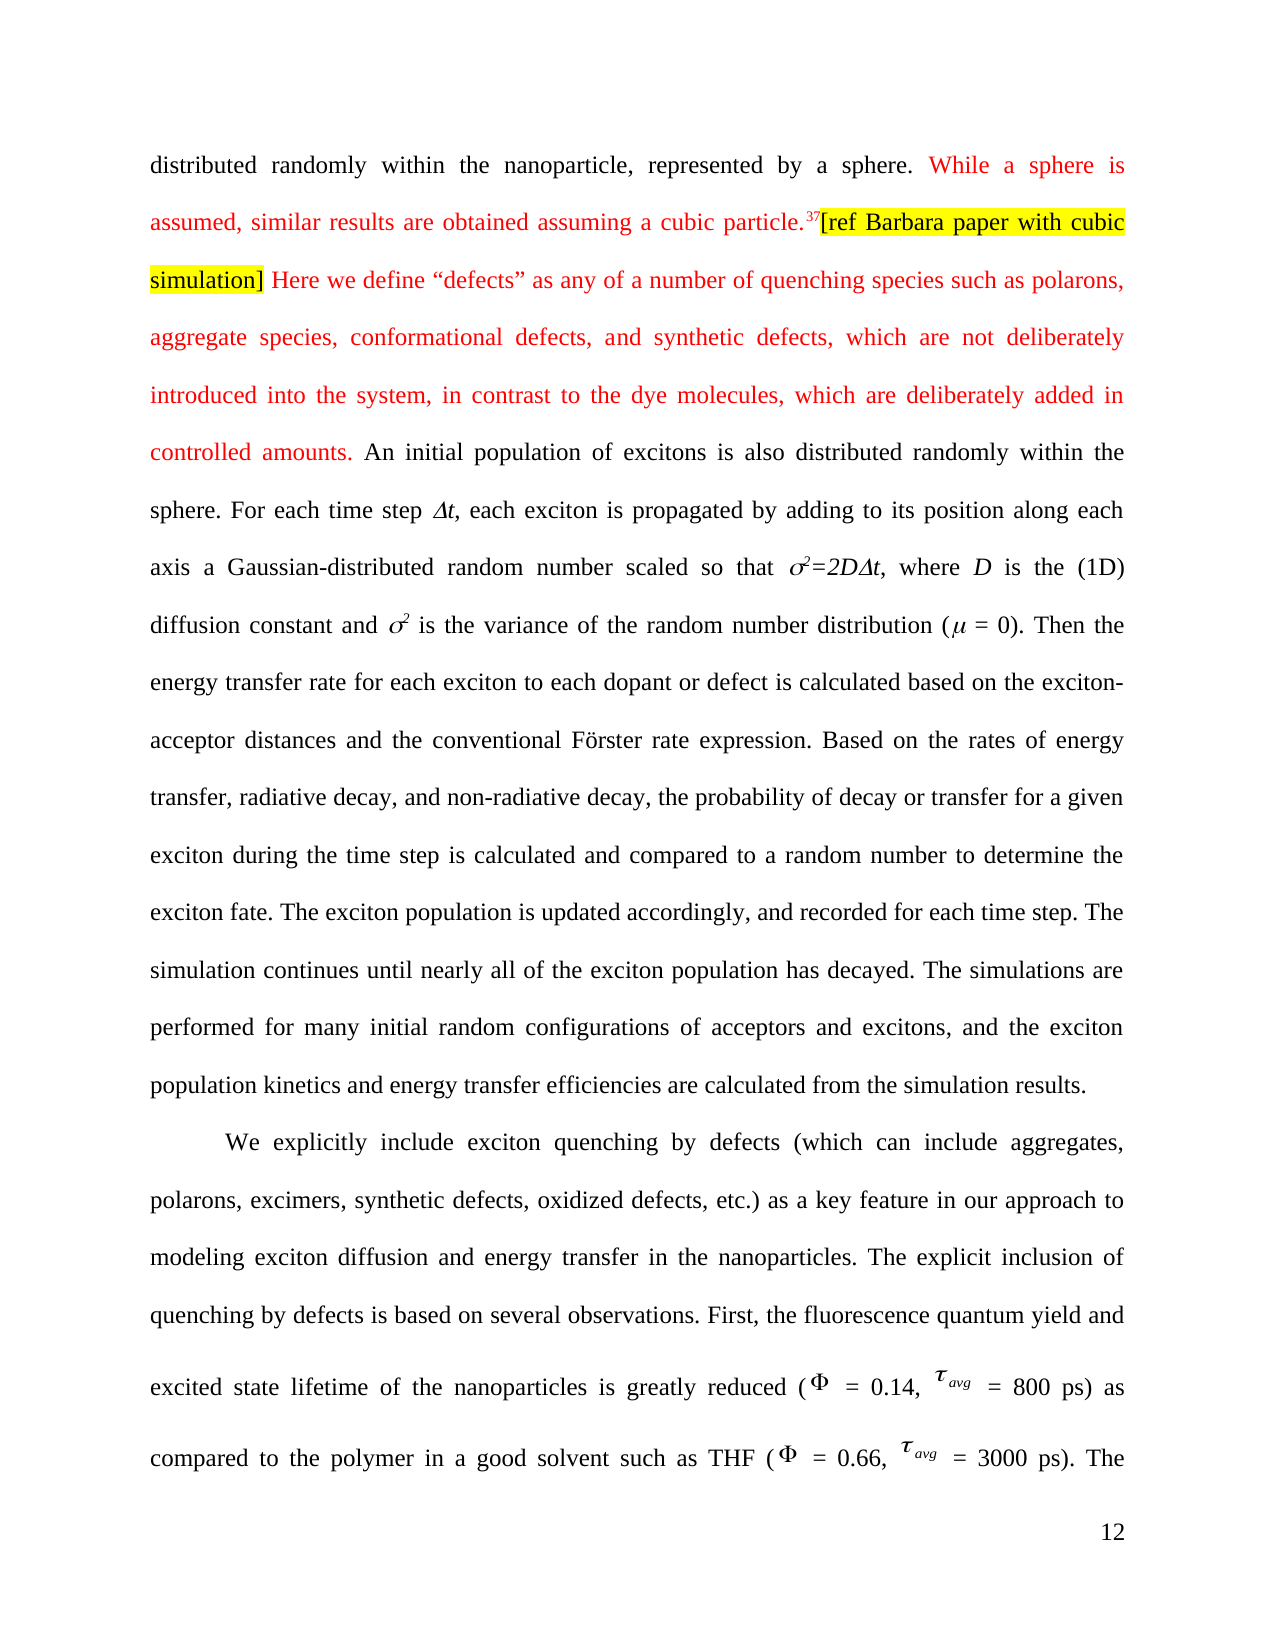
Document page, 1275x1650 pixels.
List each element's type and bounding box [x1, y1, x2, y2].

text [150, 150, 1125, 1099]
text [150, 1127, 1125, 1472]
